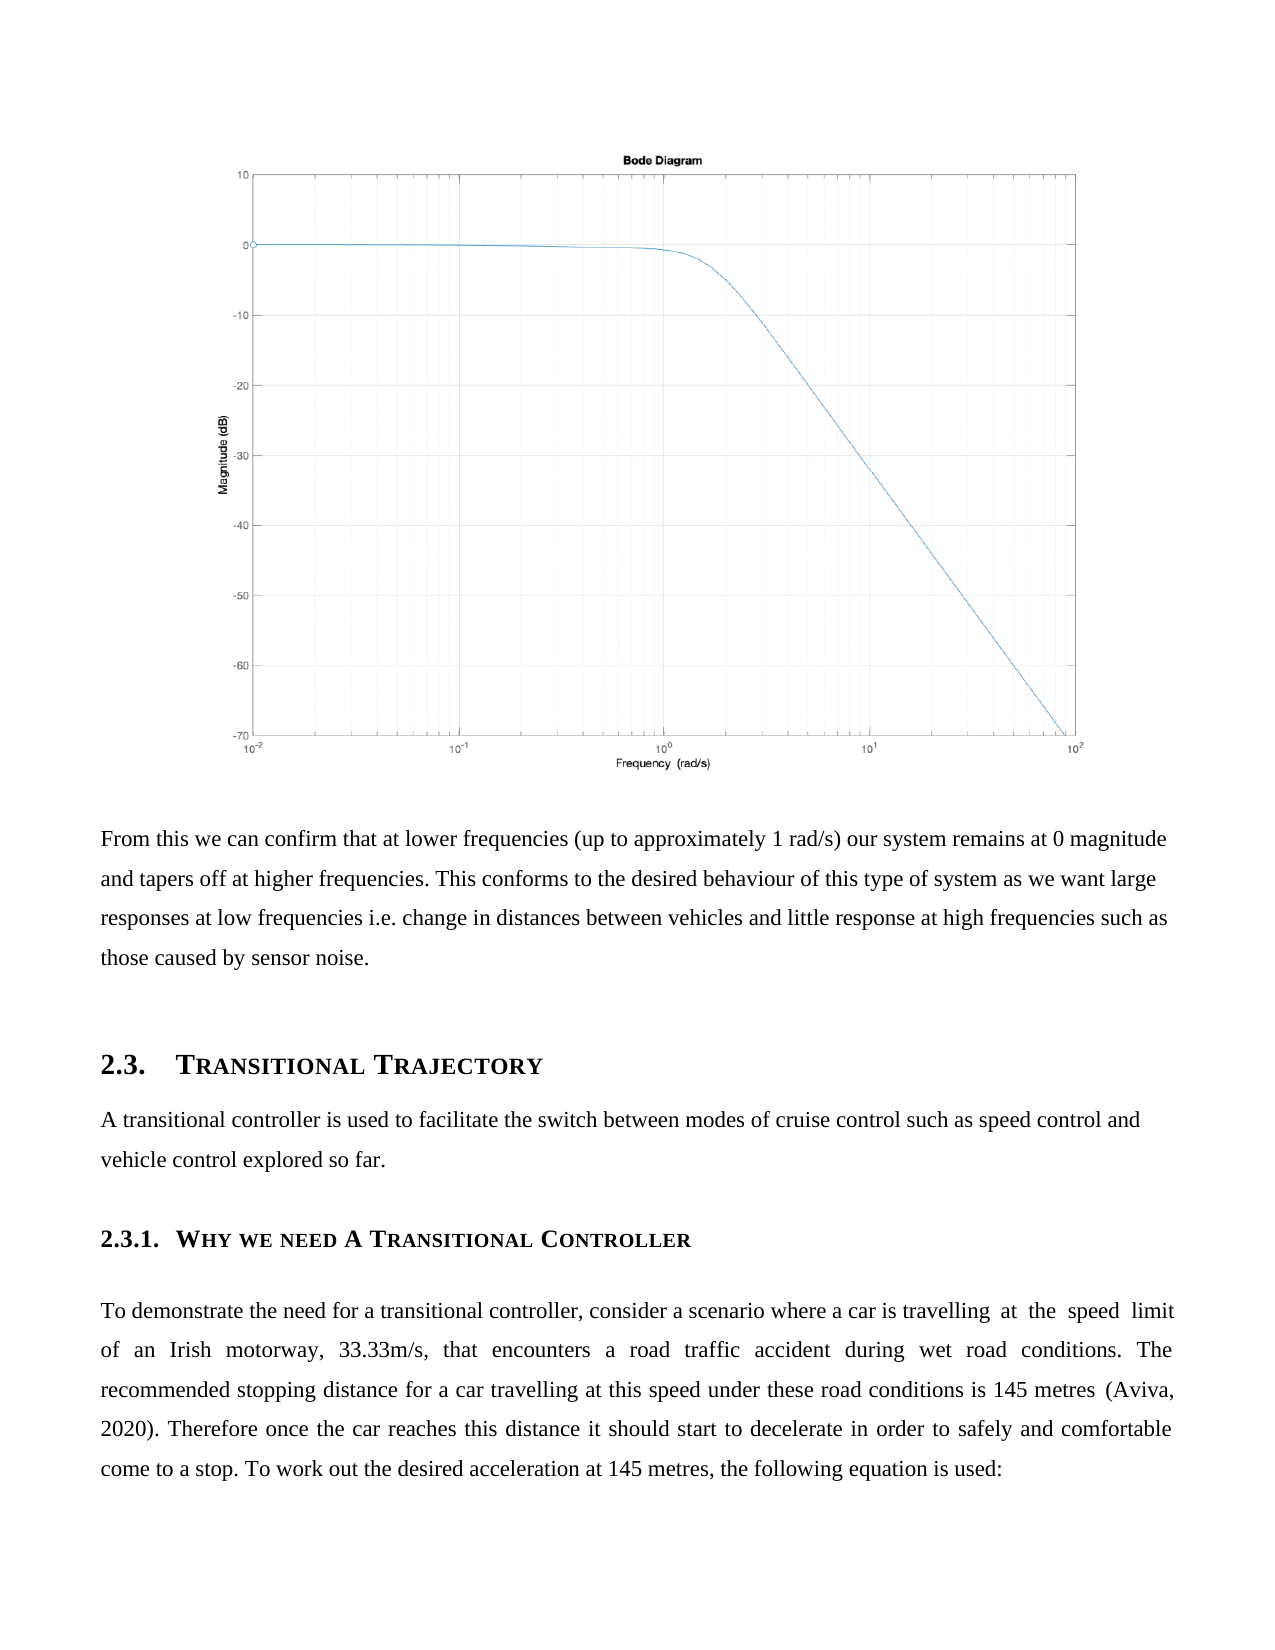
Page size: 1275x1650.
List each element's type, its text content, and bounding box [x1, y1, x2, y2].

subtitle Transitional Trajectory [100, 1047, 1174, 1081]
text A transitional controller is used to facilitate the switch between modes of cruise control such as speed control and vehicle control explored so far. [100, 1106, 1174, 1172]
subtitle Why we need A Transitional Controller [100, 1224, 1174, 1253]
text From this we can confirm that at lower frequencies (up to approximately 1 rad/s) our system remains at 0 magnitude and tapers off at higher frequencies. This conforms to the desired behaviour of this type of system as we want large responses at low frequencies i.e. change in distances between vehicles and little response at high frequencies such as those caused by sensor noise. [100, 825, 1174, 970]
text To demonstrate the need for a transitional controller, consider a scenario where a car is travelling at the speed limit of an Irish motorway, 33.33m/s, that encounters a road traffic accident during wet road conditions. The recommended stopping distance for a car travelling at this speed under these road conditions is 145 metres . Therefore once the car reaches this distance it should start to decelerate in order to safely and comfortable come to a stop. To work out the desired acceleration at 145 metres, the following equation is used: [100, 1297, 1174, 1481]
